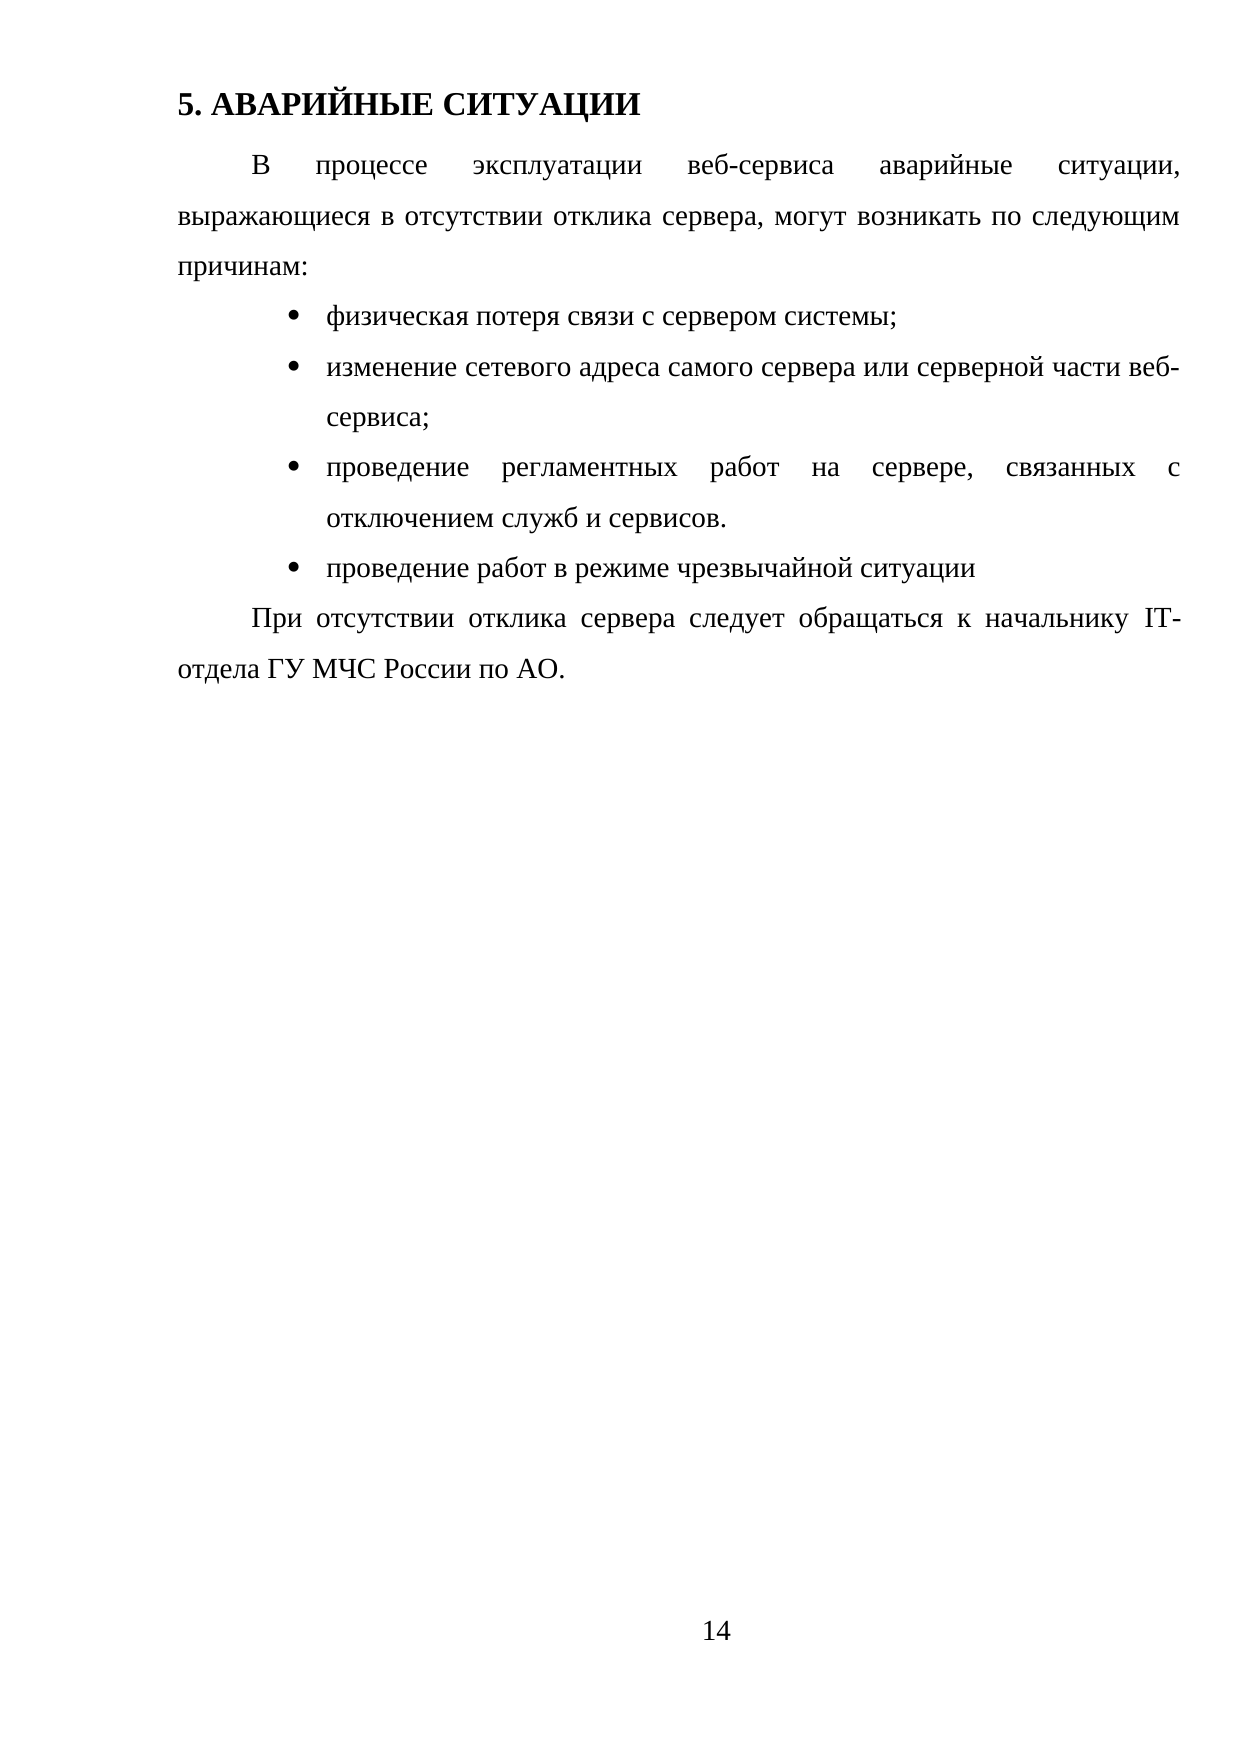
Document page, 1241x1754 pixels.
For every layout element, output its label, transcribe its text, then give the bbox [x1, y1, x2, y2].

text В процессе эксплуатации веб-сервиса аварийные ситуации, выражающиеся в отсутствии отклика сервера, могут возникать по следующим причинам: [177, 147, 1181, 282]
list проведение работ в режиме чрезвычайной ситуации [288, 550, 1181, 584]
text При отсутствии отклика сервера следует обращаться к начальнику IT-отдела ГУ МЧС России по АО. [177, 601, 1181, 684]
list проведение регламентных работ на сервере, связанных с отключением служб и сервисов. [288, 449, 1181, 533]
list физическая потеря связи с сервером системы; [288, 298, 1181, 332]
subtitle 5. АВАРИЙНЫЕ СИТУАЦИИ [177, 84, 1181, 122]
list изменение сетевого адреса самого сервера или серверной части веб-сервиса; [288, 349, 1181, 433]
